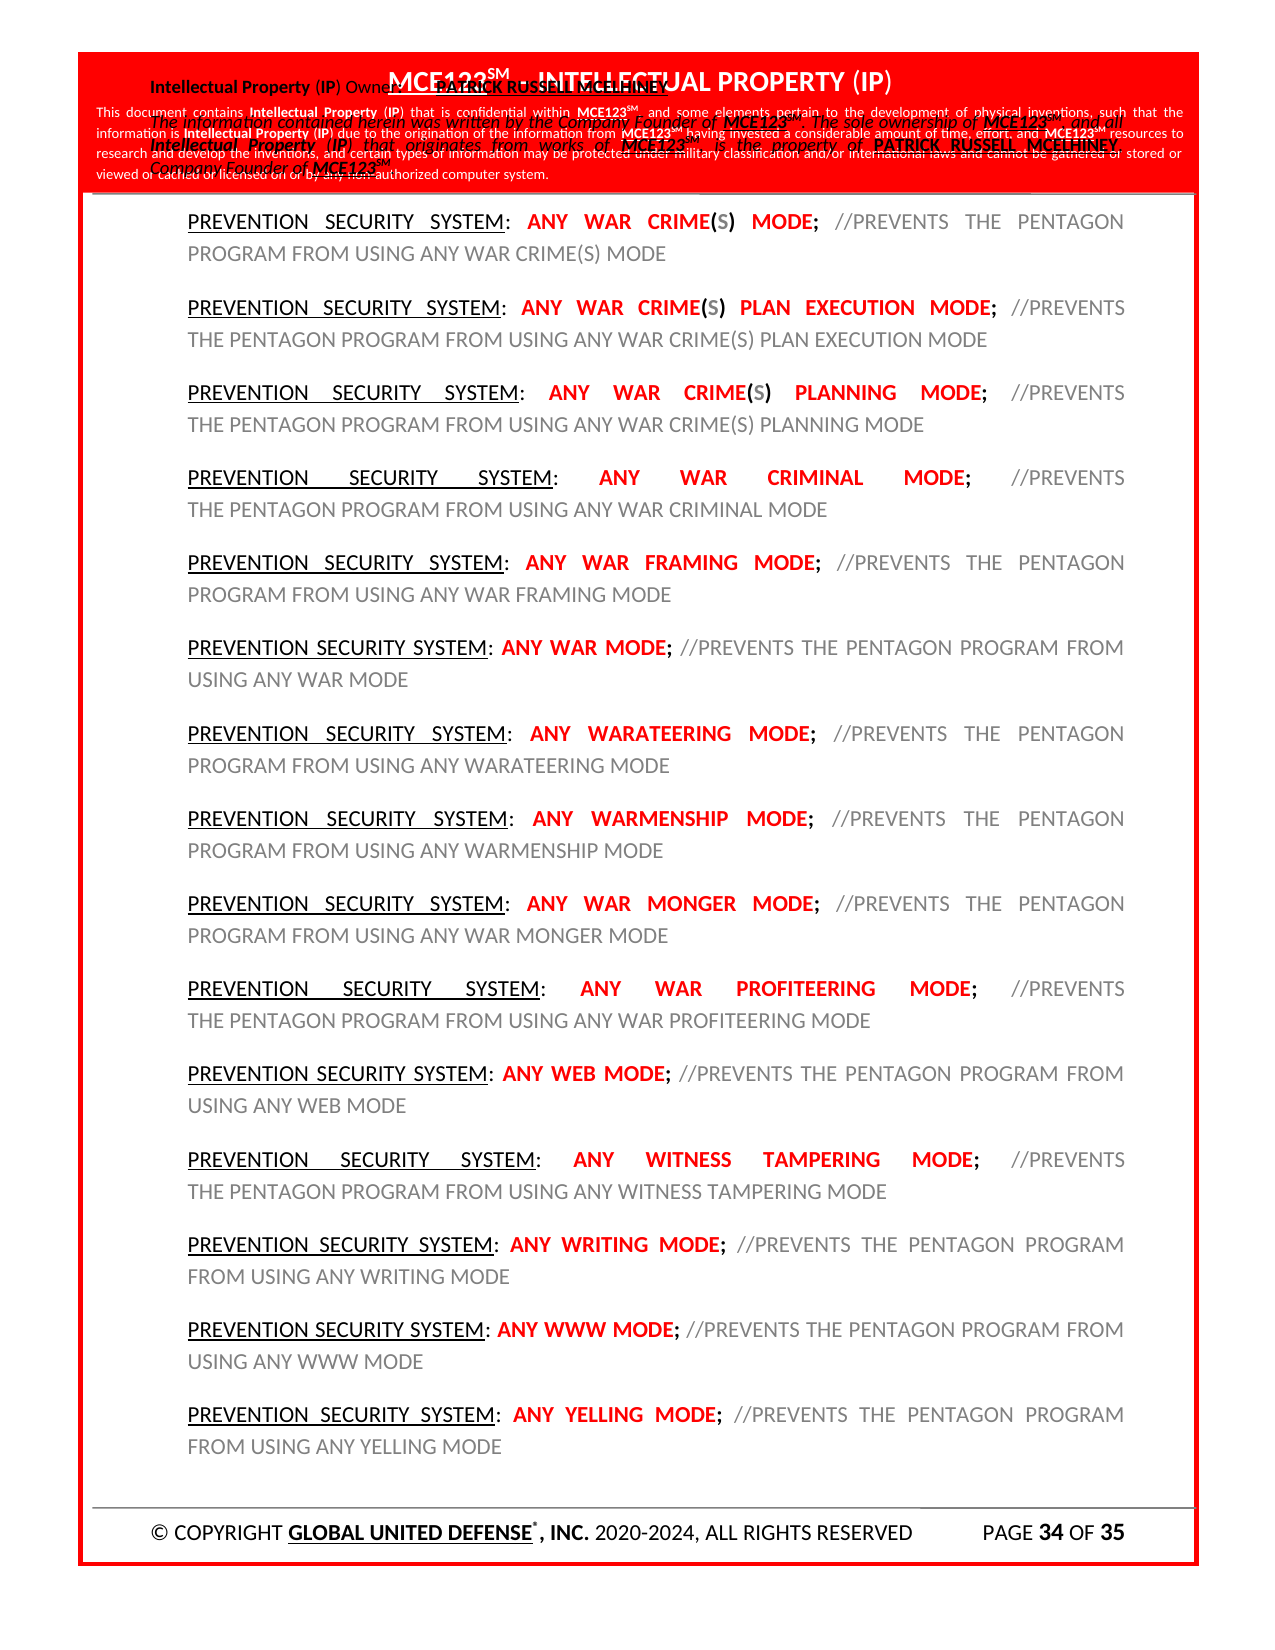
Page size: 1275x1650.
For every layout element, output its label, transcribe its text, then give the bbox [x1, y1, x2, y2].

text PREVENTION SECURITY SYSTEM: ANY WAR CRIMINAL MODE; //PREVENTS THE PENTAGON PROGRAM FROM USING ANY WAR CRIMINAL MODE [187, 463, 1125, 523]
text PREVENTION SECURITY SYSTEM: ANY WAR CRIME(S) PLAN EXECUTION MODE; //PREVENTS THE PENTAGON PROGRAM FROM USING ANY WAR CRIME(S) PLAN EXECUTION MODE [187, 293, 1125, 353]
text PREVENTION SECURITY SYSTEM: ANY YELLING MODE; //PREVENTS THE PENTAGON PROGRAM FROM USING ANY YELLING MODE [187, 1400, 1125, 1461]
text PREVENTION SECURITY SYSTEM: ANY WARMENSHIP MODE; //PREVENTS THE PENTAGON PROGRAM FROM USING ANY WARMENSHIP MODE [187, 804, 1125, 864]
text PREVENTION SECURITY SYSTEM: ANY WARATEERING MODE; //PREVENTS THE PENTAGON PROGRAM FROM USING ANY WARATEERING MODE [187, 719, 1125, 779]
text PREVENTION SECURITY SYSTEM: ANY WAR PROFITEERING MODE; //PREVENTS THE PENTAGON PROGRAM FROM USING ANY WAR PROFITEERING MODE [187, 974, 1125, 1034]
text PREVENTION SECURITY SYSTEM: ANY WWW MODE; //PREVENTS THE PENTAGON PROGRAM FROM USING ANY WWW MODE [187, 1315, 1125, 1375]
text PREVENTION SECURITY SYSTEM: ANY WAR CRIME(S) PLANNING MODE; //PREVENTS THE PENTAGON PROGRAM FROM USING ANY WAR CRIME(S) PLANNING MODE [187, 378, 1125, 438]
text PREVENTION SECURITY SYSTEM: ANY WEB MODE; //PREVENTS THE PENTAGON PROGRAM FROM USING ANY WEB MODE [187, 1059, 1125, 1120]
text PREVENTION SECURITY SYSTEM: ANY WRITING MODE; //PREVENTS THE PENTAGON PROGRAM FROM USING ANY WRITING MODE [187, 1230, 1125, 1290]
text PREVENTION SECURITY SYSTEM: ANY WAR CRIME(S) MODE; //PREVENTS THE PENTAGON PROGRAM FROM USING ANY WAR CRIME(S) MODE [187, 207, 1125, 268]
text PREVENTION SECURITY SYSTEM: ANY WITNESS TAMPERING MODE; //PREVENTS THE PENTAGON PROGRAM FROM USING ANY WITNESS TAMPERING MODE [187, 1145, 1125, 1205]
text PREVENTION SECURITY SYSTEM: ANY WAR MONGER MODE; //PREVENTS THE PENTAGON PROGRAM FROM USING ANY WAR MONGER MODE [187, 889, 1125, 949]
text PREVENTION SECURITY SYSTEM: ANY WAR FRAMING MODE; //PREVENTS THE PENTAGON PROGRAM FROM USING ANY WAR FRAMING MODE [187, 548, 1125, 608]
text PREVENTION SECURITY SYSTEM: ANY WAR MODE; //PREVENTS THE PENTAGON PROGRAM FROM USING ANY WAR MODE [187, 633, 1125, 694]
